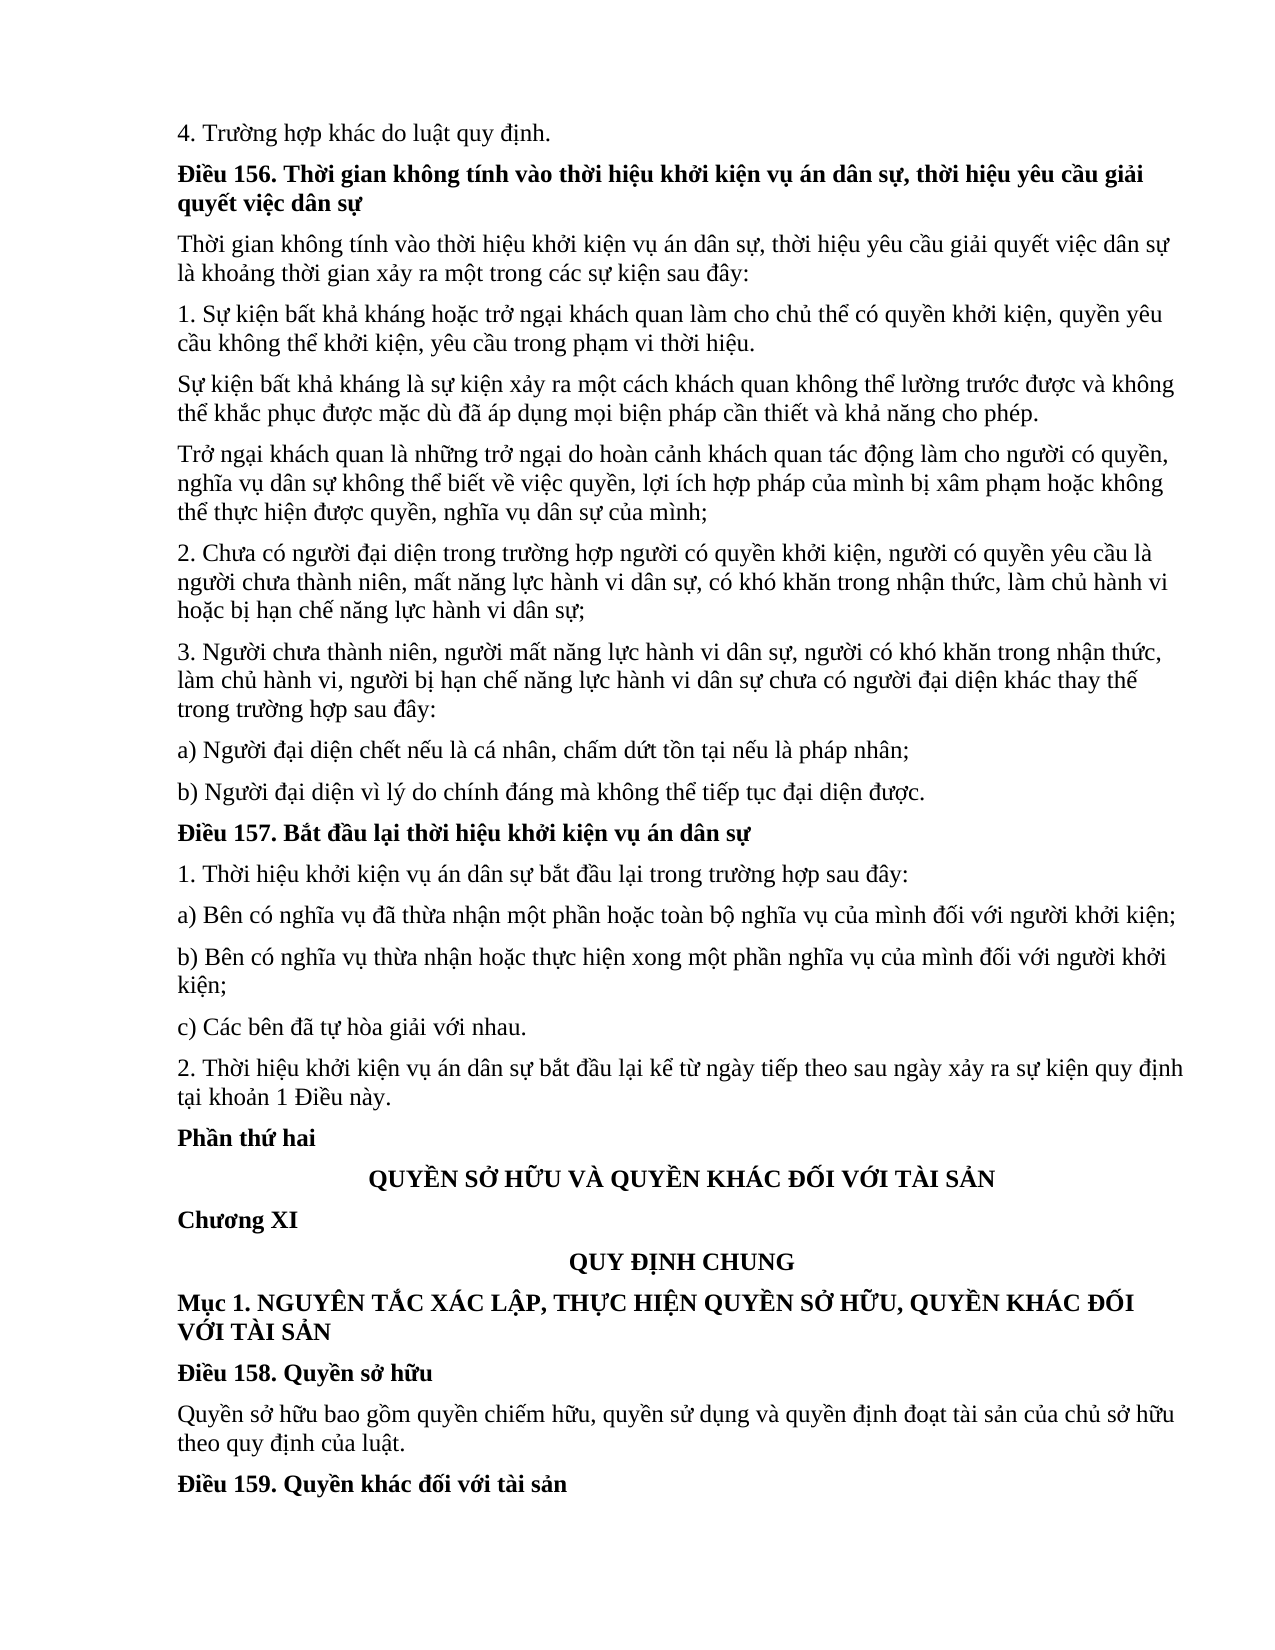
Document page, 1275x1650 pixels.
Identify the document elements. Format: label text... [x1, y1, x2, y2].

text b) Bên có nghĩa vụ thừa nhận hoặc thực hiện xong một phần nghĩa vụ của mình đối với người khởi kiện; [177, 942, 1186, 999]
text Phần thứ hai [177, 1123, 1186, 1152]
text 4. Trường hợp khác do luật quy định. [177, 118, 1186, 147]
text QUY ĐỊNH CHUNG [177, 1247, 1186, 1276]
text Quyền sở hữu bao gồm quyền chiếm hữu, quyền sử dụng và quyền định đoạt tài sản của chủ sở hữu theo quy định của luật. [177, 1399, 1186, 1457]
text 1. Sự kiện bất khả kháng hoặc trở ngại khách quan làm cho chủ thể có quyền khởi kiện, quyền yêu cầu không thể khởi kiện, yêu cầu trong phạm vi thời hiệu. [177, 299, 1186, 357]
text 3. Người chưa thành niên, người mất năng lực hành vi dân sự, người có khó khăn trong nhận thức, làm chủ hành vi, người bị hạn chế năng lực hành vi dân sự chưa có người đại diện khác thay thế trong trường hợp sau đây: [177, 637, 1186, 723]
text Mục 1. NGUYÊN TẮC XÁC LẬP, THỰC HIỆN QUYỀN SỞ HỮU, QUYỀN KHÁC ĐỐI VỚI TÀI SẢN [177, 1288, 1186, 1346]
text Chương XI [177, 1206, 1186, 1234]
text 1. Thời hiệu khởi kiện vụ án dân sự bắt đầu lại trong trường hợp sau đây: [177, 859, 1186, 888]
text c) Các bên đã tự hòa giải với nhau. [177, 1012, 1186, 1041]
text QUYỀN SỞ HỮU VÀ QUYỀN KHÁC ĐỐI VỚI TÀI SẢN [177, 1164, 1186, 1193]
text Điều 156. Thời gian không tính vào thời hiệu khởi kiện vụ án dân sự, thời hiệu yêu cầu giải quyết việc dân sự [177, 159, 1186, 217]
text b) Người đại diện vì lý do chính đáng mà không thể tiếp tục đại diện được. [177, 777, 1186, 806]
text Điều 157. Bắt đầu lại thời hiệu khởi kiện vụ án dân sự [177, 818, 1186, 847]
text Điều 158. Quyền sở hữu [177, 1358, 1186, 1387]
text Sự kiện bất khả kháng là sự kiện xảy ra một cách khách quan không thể lường trước được và không thể khắc phục được mặc dù đã áp dụng mọi biện pháp cần thiết và khả năng cho phép. [177, 369, 1186, 427]
text Thời gian không tính vào thời hiệu khởi kiện vụ án dân sự, thời hiệu yêu cầu giải quyết việc dân sự là khoảng thời gian xảy ra một trong các sự kiện sau đây: [177, 229, 1186, 287]
text 2. Thời hiệu khởi kiện vụ án dân sự bắt đầu lại kể từ ngày tiếp theo sau ngày xảy ra sự kiện quy định tại khoản 1 Điều này. [177, 1053, 1186, 1111]
text 2. Chưa có người đại diện trong trường hợp người có quyền khởi kiện, người có quyền yêu cầu là người chưa thành niên, mất năng lực hành vi dân sự, có khó khăn trong nhận thức, làm chủ hành vi hoặc bị hạn chế năng lực hành vi dân sự; [177, 538, 1186, 624]
text Trở ngại khách quan là những trở ngại do hoàn cảnh khách quan tác động làm cho người có quyền, nghĩa vụ dân sự không thể biết về việc quyền, lợi ích hợp pháp của mình bị xâm phạm hoặc không thể thực hiện được quyền, nghĩa vụ dân sự của mình; [177, 439, 1186, 526]
text a) Bên có nghĩa vụ đã thừa nhận một phần hoặc toàn bộ nghĩa vụ của mình đối với người khởi kiện; [177, 901, 1186, 929]
text a) Người đại diện chết nếu là cá nhân, chấm dứt tồn tại nếu là pháp nhân; [177, 736, 1186, 764]
text Điều 159. Quyền khác đối với tài sản [177, 1469, 1186, 1498]
